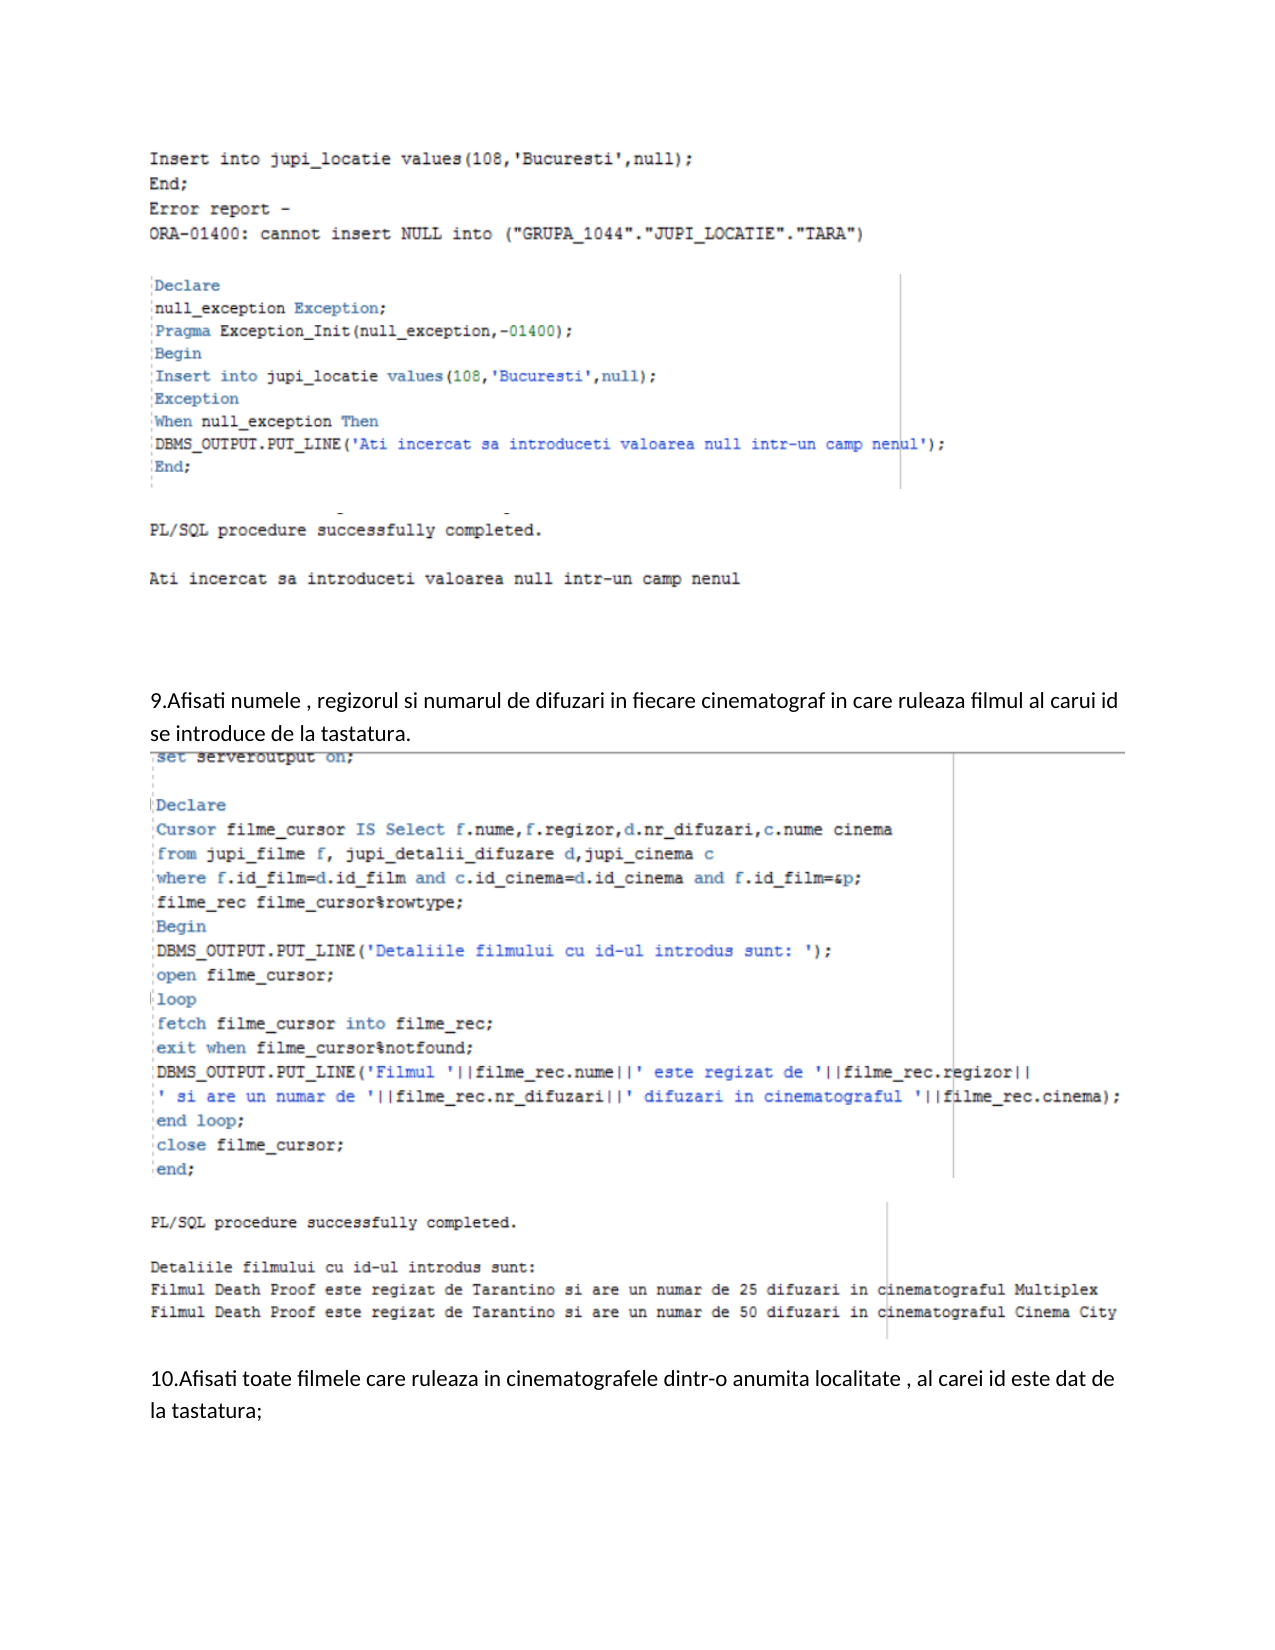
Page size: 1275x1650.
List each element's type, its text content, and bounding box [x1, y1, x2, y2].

text 9.Afisati numele , regizorul si numarul de difuzari in fiecare cinematograf in care ruleaza filmul al carui id se introduce de la tastatura. [150, 687, 1125, 751]
picture [150, 1202, 1125, 1339]
picture [150, 513, 744, 609]
picture [150, 150, 877, 250]
picture [150, 751, 1125, 1178]
picture [150, 274, 948, 489]
text 10.Afisati toate filmele care ruleaza in cinematografele dintr-o anumita localitate , al carei id este dat de la tastatura; [150, 1364, 1125, 1424]
